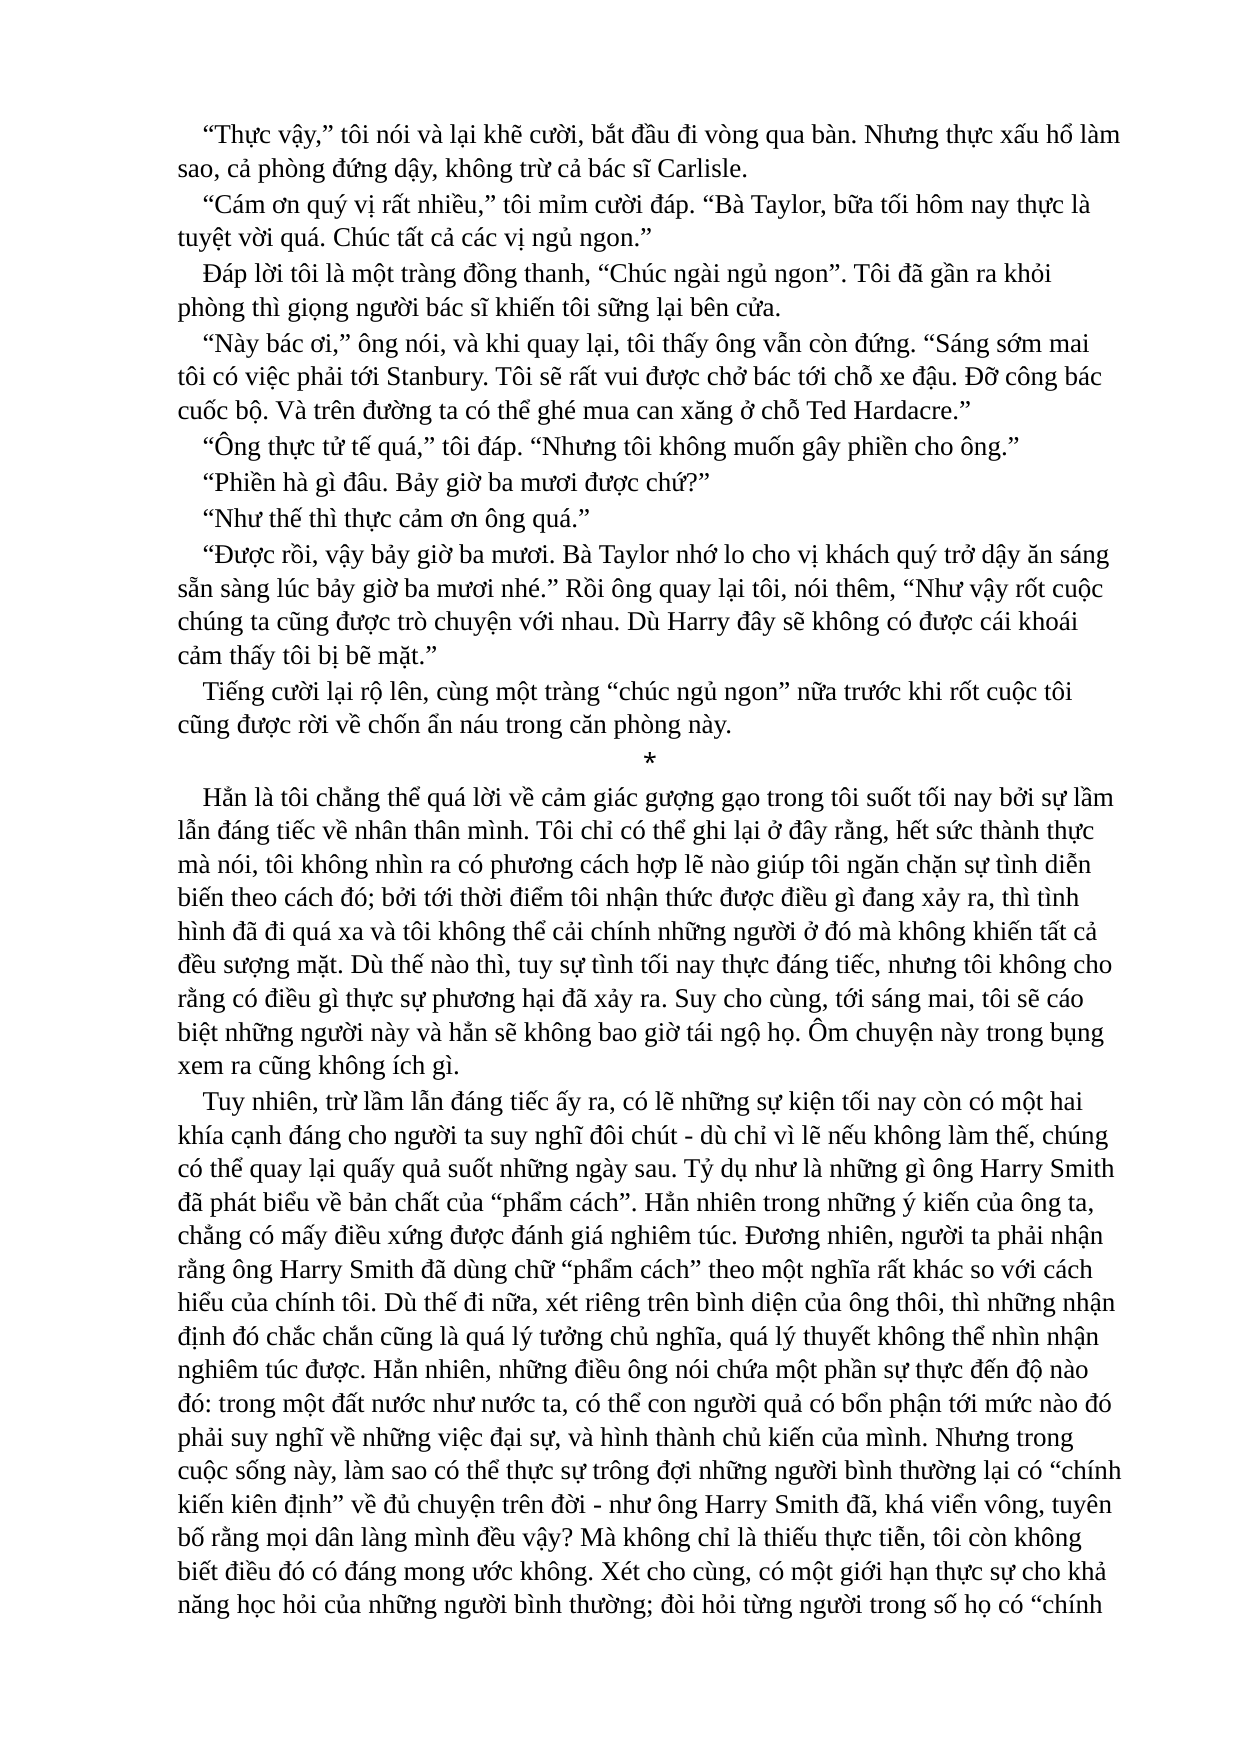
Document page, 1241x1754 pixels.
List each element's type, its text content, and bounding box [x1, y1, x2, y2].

text Tiếng cười lại rộ lên, cùng một tràng “chúc ngủ ngon” nữa trước khi rốt cuộc tôi cũng được rời về chốn ẩn náu trong căn phòng này. [177, 675, 1122, 739]
text Đáp lời tôi là một tràng đồng thanh, “Chúc ngài ngủ ngon”. Tôi đã gần ra khỏi phòng thì giọng người bác sĩ khiến tôi sững lại bên cửa. [177, 257, 1122, 322]
text “Như thế thì thực cảm ơn ông quá.” [177, 502, 1122, 533]
text “Thực vậy,” tôi nói và lại khẽ cười, bắt đầu đi vòng qua bàn. Nhưng thực xấu hổ làm sao, cả phòng đứng dậy, không trừ cả bác sĩ Carlisle. [177, 118, 1122, 183]
text “Ông thực tử tế quá,” tôi đáp. “Nhưng tôi không muốn gây phiền cho ông.” [177, 430, 1122, 461]
text Hẳn là tôi chẳng thể quá lời về cảm giác gượng gạo trong tôi suốt tối nay bởi sự lầm lẫn đáng tiếc về nhân thân mình. Tôi chỉ có thể ghi lại ở đây rằng, hết sức thành thực mà nói, tôi không nhìn ra có phương cách hợp lẽ nào giúp tôi ngăn chặn sự tình diễn biến theo cách đó; bởi tới thời điểm tôi nhận thức được điều gì đang xảy ra, thì tình hình đã đi quá xa và tôi không thể cải chính những người ở đó mà không khiến tất cả đều sượng mặt. Dù thế nào thì, tuy sự tình tối nay thực đáng tiếc, nhưng tôi không cho rằng có điều gì thực sự phương hại đã xảy ra. Suy cho cùng, tới sáng mai, tôi sẽ cáo biệt những người này và hẳn sẽ không bao giờ tái ngộ họ. Ôm chuyện này trong bụng xem ra cũng không ích gì. [177, 781, 1122, 1080]
text “Phiền hà gì đâu. Bảy giờ ba mươi được chứ?” [177, 466, 1122, 497]
text * [177, 744, 1122, 778]
text “Này bác ơi,” ông nói, và khi quay lại, tôi thấy ông vẫn còn đứng. “Sáng sớm mai tôi có việc phải tới Stanbury. Tôi sẽ rất vui được chở bác tới chỗ xe đậu. Đỡ công bác cuốc bộ. Và trên đường ta có thể ghé mua can xăng ở chỗ Ted Hardacre.” [177, 327, 1122, 425]
text “Cám ơn quý vị rất nhiều,” tôi mỉm cười đáp. “Bà Taylor, bữa tối hôm nay thực là tuyệt vời quá. Chúc tất cả các vị ngủ ngon.” [177, 188, 1122, 252]
text “Được rồi, vậy bảy giờ ba mươi. Bà Taylor nhớ lo cho vị khách quý trở dậy ăn sáng sẵn sàng lúc bảy giờ ba mươi nhé.” Rồi ông quay lại tôi, nói thêm, “Như vậy rốt cuộc chúng ta cũng được trò chuyện với nhau. Dù Harry đây sẽ không có được cái khoái cảm thấy tôi bị bẽ mặt.” [177, 538, 1122, 670]
